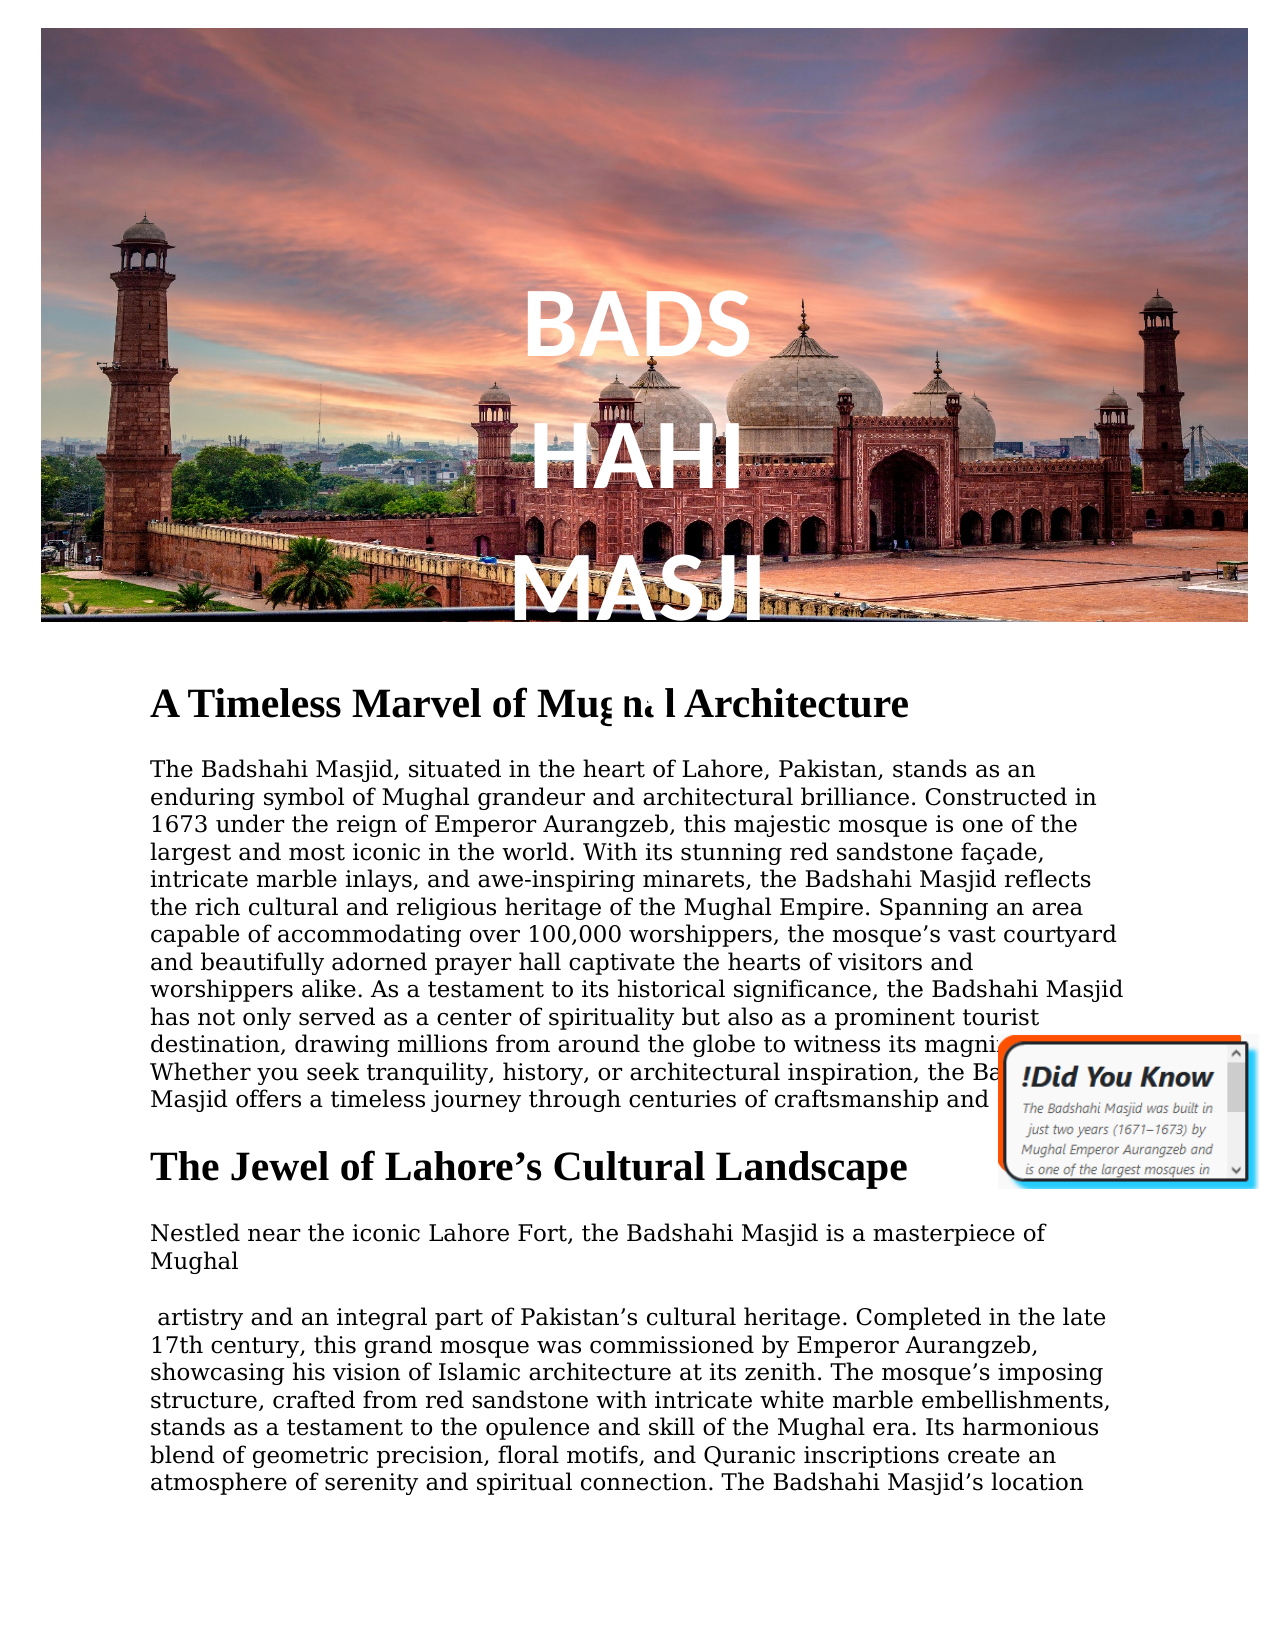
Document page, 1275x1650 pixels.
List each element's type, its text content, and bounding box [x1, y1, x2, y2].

text Nestled near the iconic Lahore Fort, the Badshahi Masjid is a masterpiece of Mughal [150, 1219, 1125, 1274]
text The Badshahi Masjid, situated in the heart of Lahore, Pakistan, stands as an enduring symbol of Mughal grandeur and architectural brilliance. Constructed in 1673 under the reign of Emperor Aurangzeb, this majestic mosque is one of the largest and most iconic in the world. With its stunning red sandstone façade, intricate marble inlays, and awe-inspiring minarets, the Badshahi Masjid reflects the rich cultural and religious heritage of the Mughal Empire. Spanning an area capable of accommodating over 100,000 worshippers, the mosque’s vast courtyard and beautifully adorned prayer hall captivate the hearts of visitors and worshippers alike. As a testament to its historical significance, the Badshahi Masjid has not only served as a center of spirituality but also as a prominent tourist destination, drawing millions from around the globe to witness its magnificence. Whether you seek tranquility, history, or architectural inspiration, the Badshahi Masjid offers a timeless journey through centuries of craftsmanship and devotion. [150, 755, 1125, 1113]
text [150, 1303, 1125, 1496]
text A Timeless Marvel of Mughal Architecture [150, 678, 1125, 726]
subtitle The Jewel of Lahore’s Cultural Landscape [150, 1142, 1125, 1190]
picture [41, 28, 1248, 622]
picture [998, 1034, 1260, 1189]
